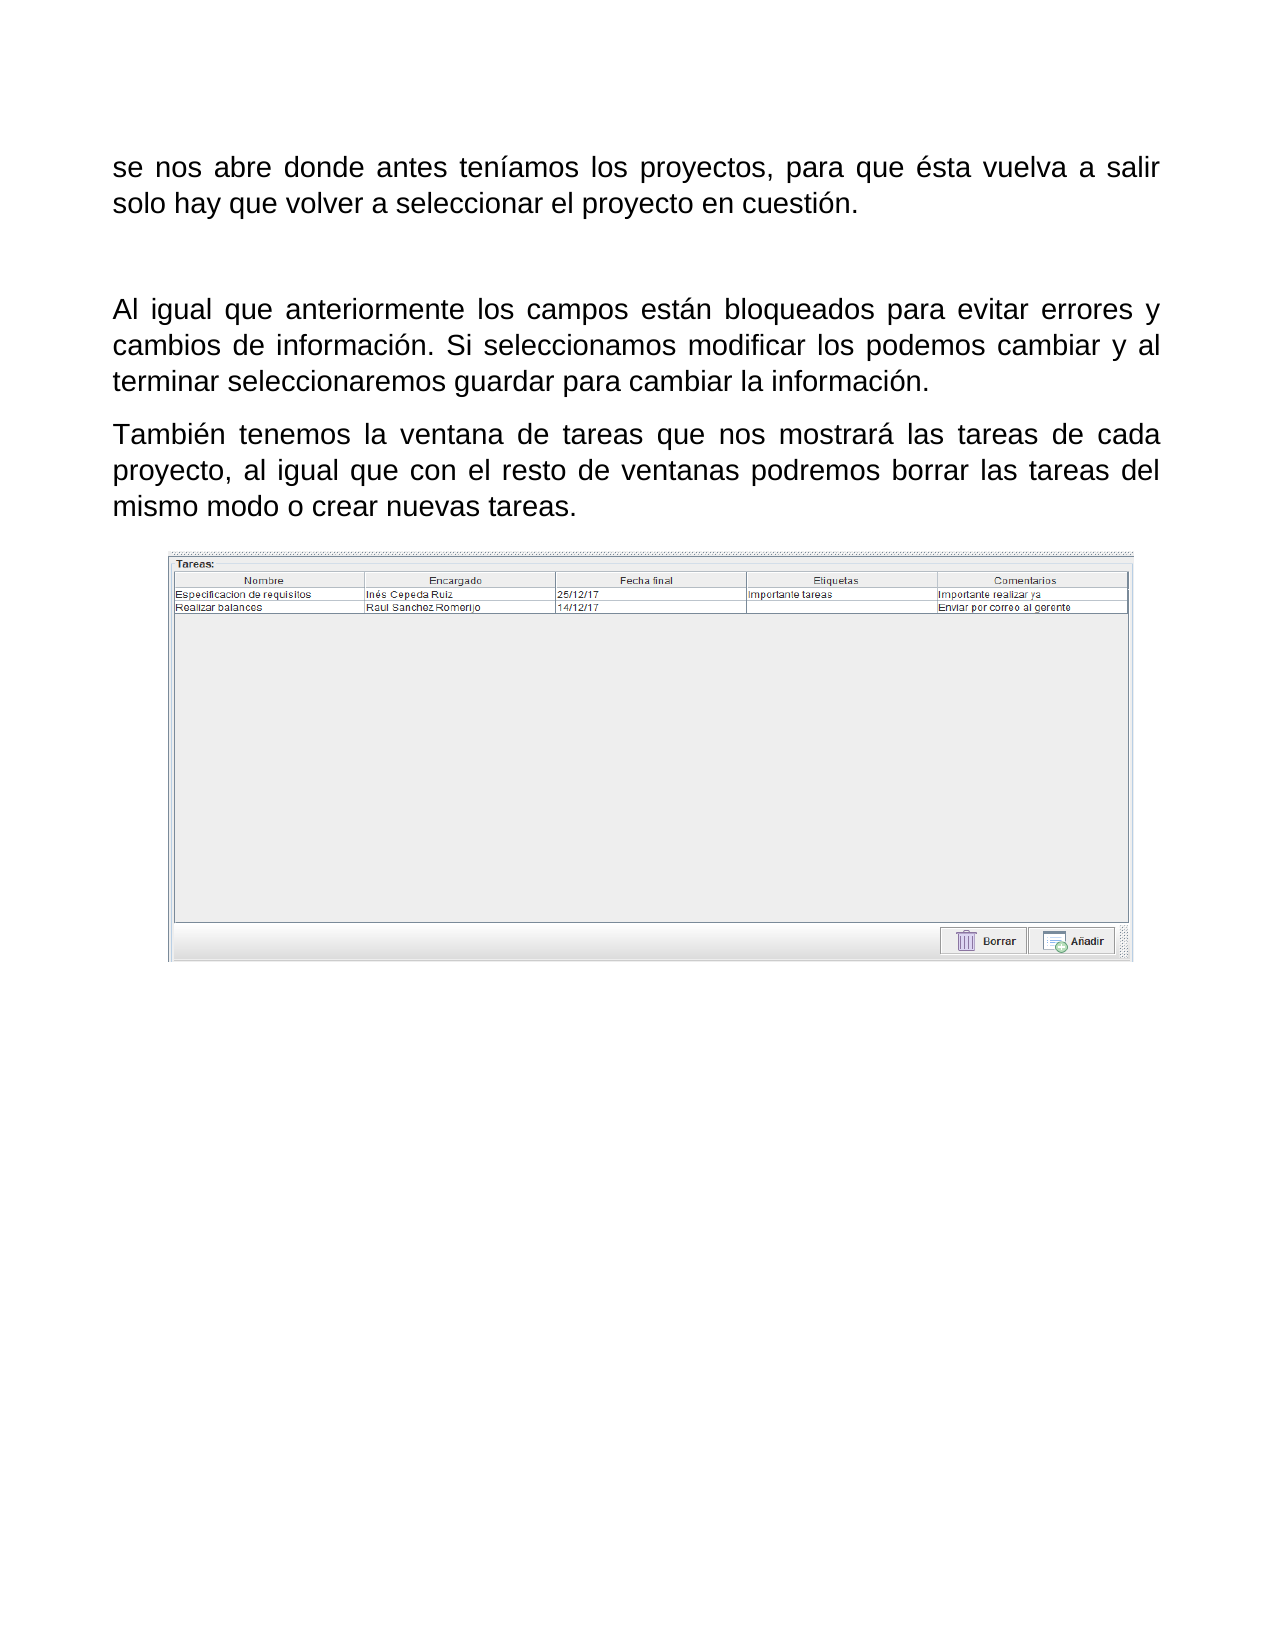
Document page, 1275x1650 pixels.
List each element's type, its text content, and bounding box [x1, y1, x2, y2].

text También tenemos la ventana de tareas que nos mostrará las tareas de cada proyecto, al igual que con el resto de ventanas podremos borrar las tareas del mismo modo o crear nuevas tareas. [112, 417, 1162, 523]
text Al igual que anteriormente los campos están bloqueados para evitar errores y cambios de información. Si seleccionamos modificar los podemos cambiar y al terminar seleccionaremos guardar para cambiar la información. [112, 292, 1162, 398]
picture [168, 551, 1134, 962]
